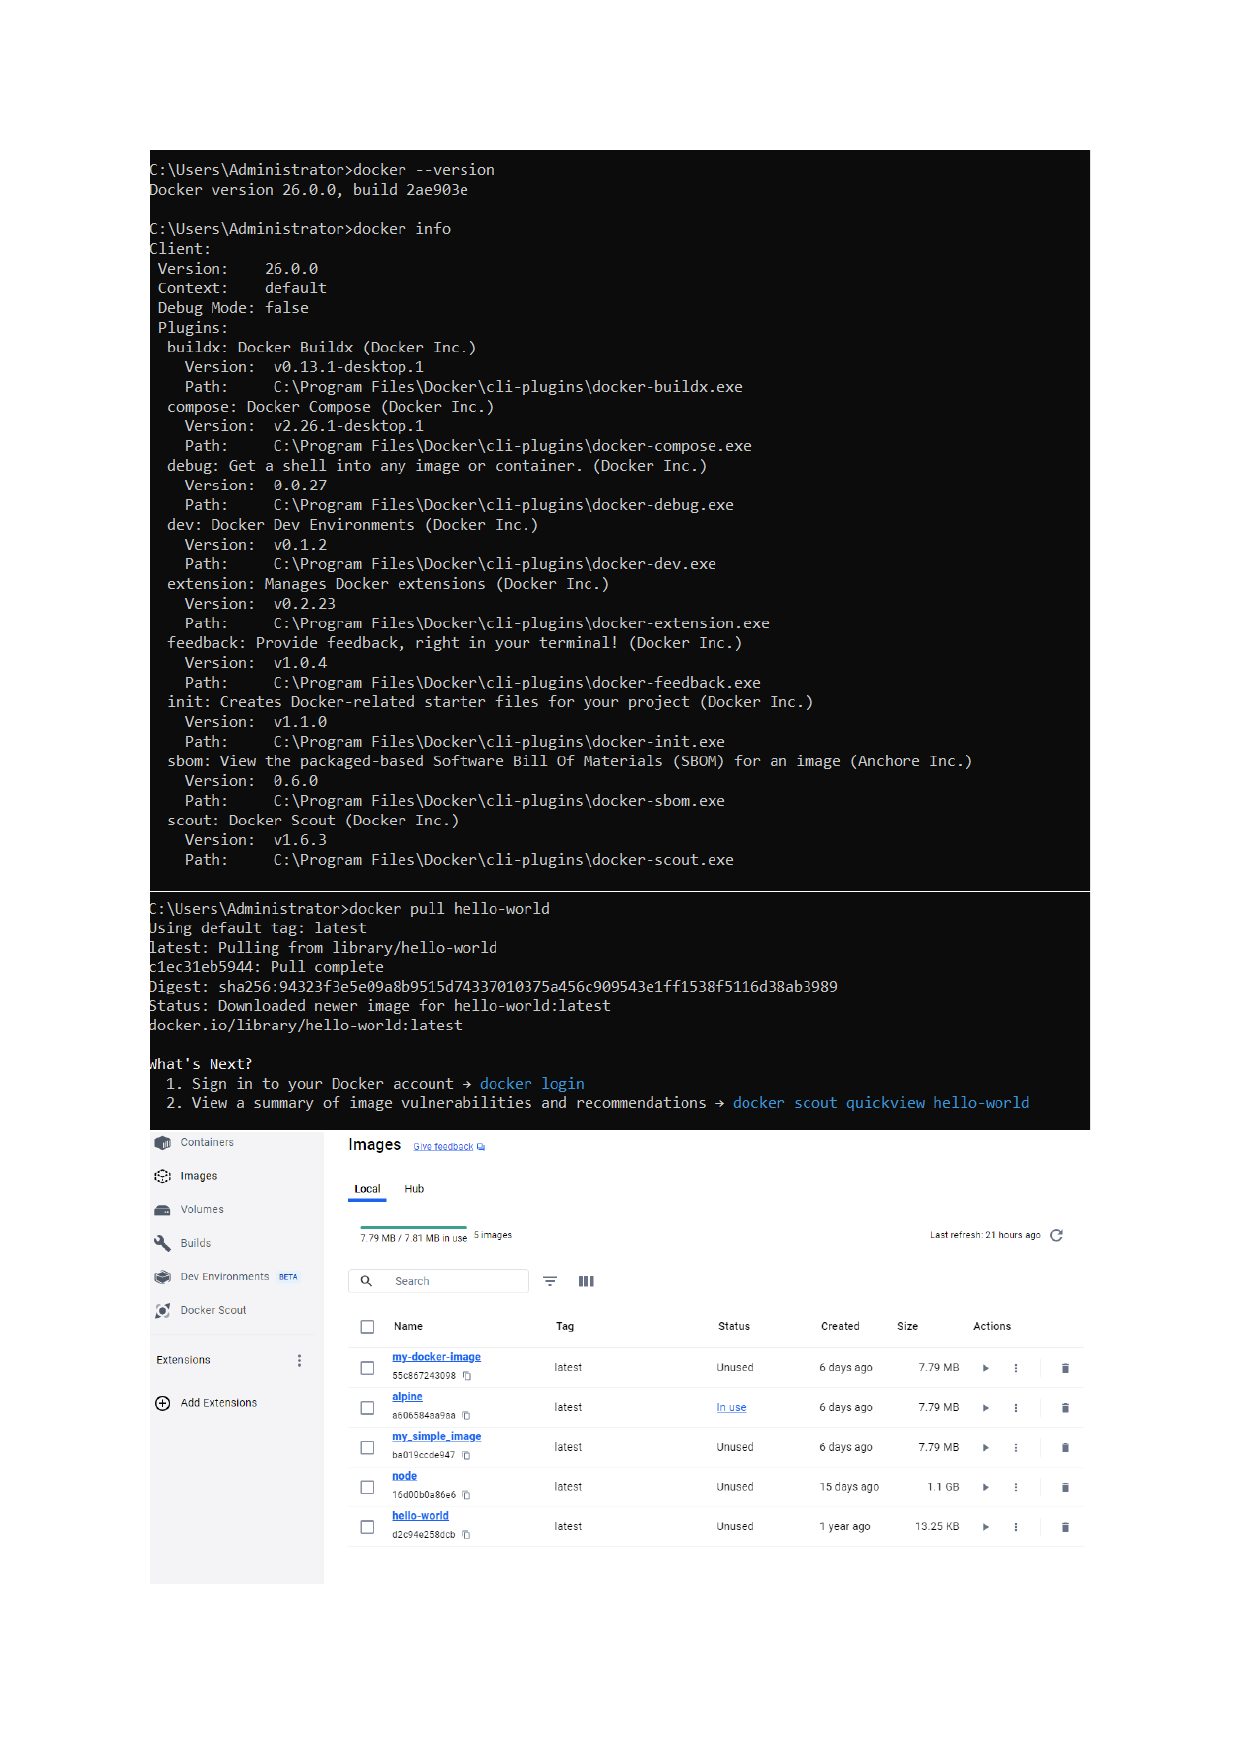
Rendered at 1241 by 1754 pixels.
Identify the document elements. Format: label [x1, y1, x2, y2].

picture [150, 150, 1091, 891]
picture [150, 892, 1091, 1130]
picture [150, 1132, 1091, 1584]
